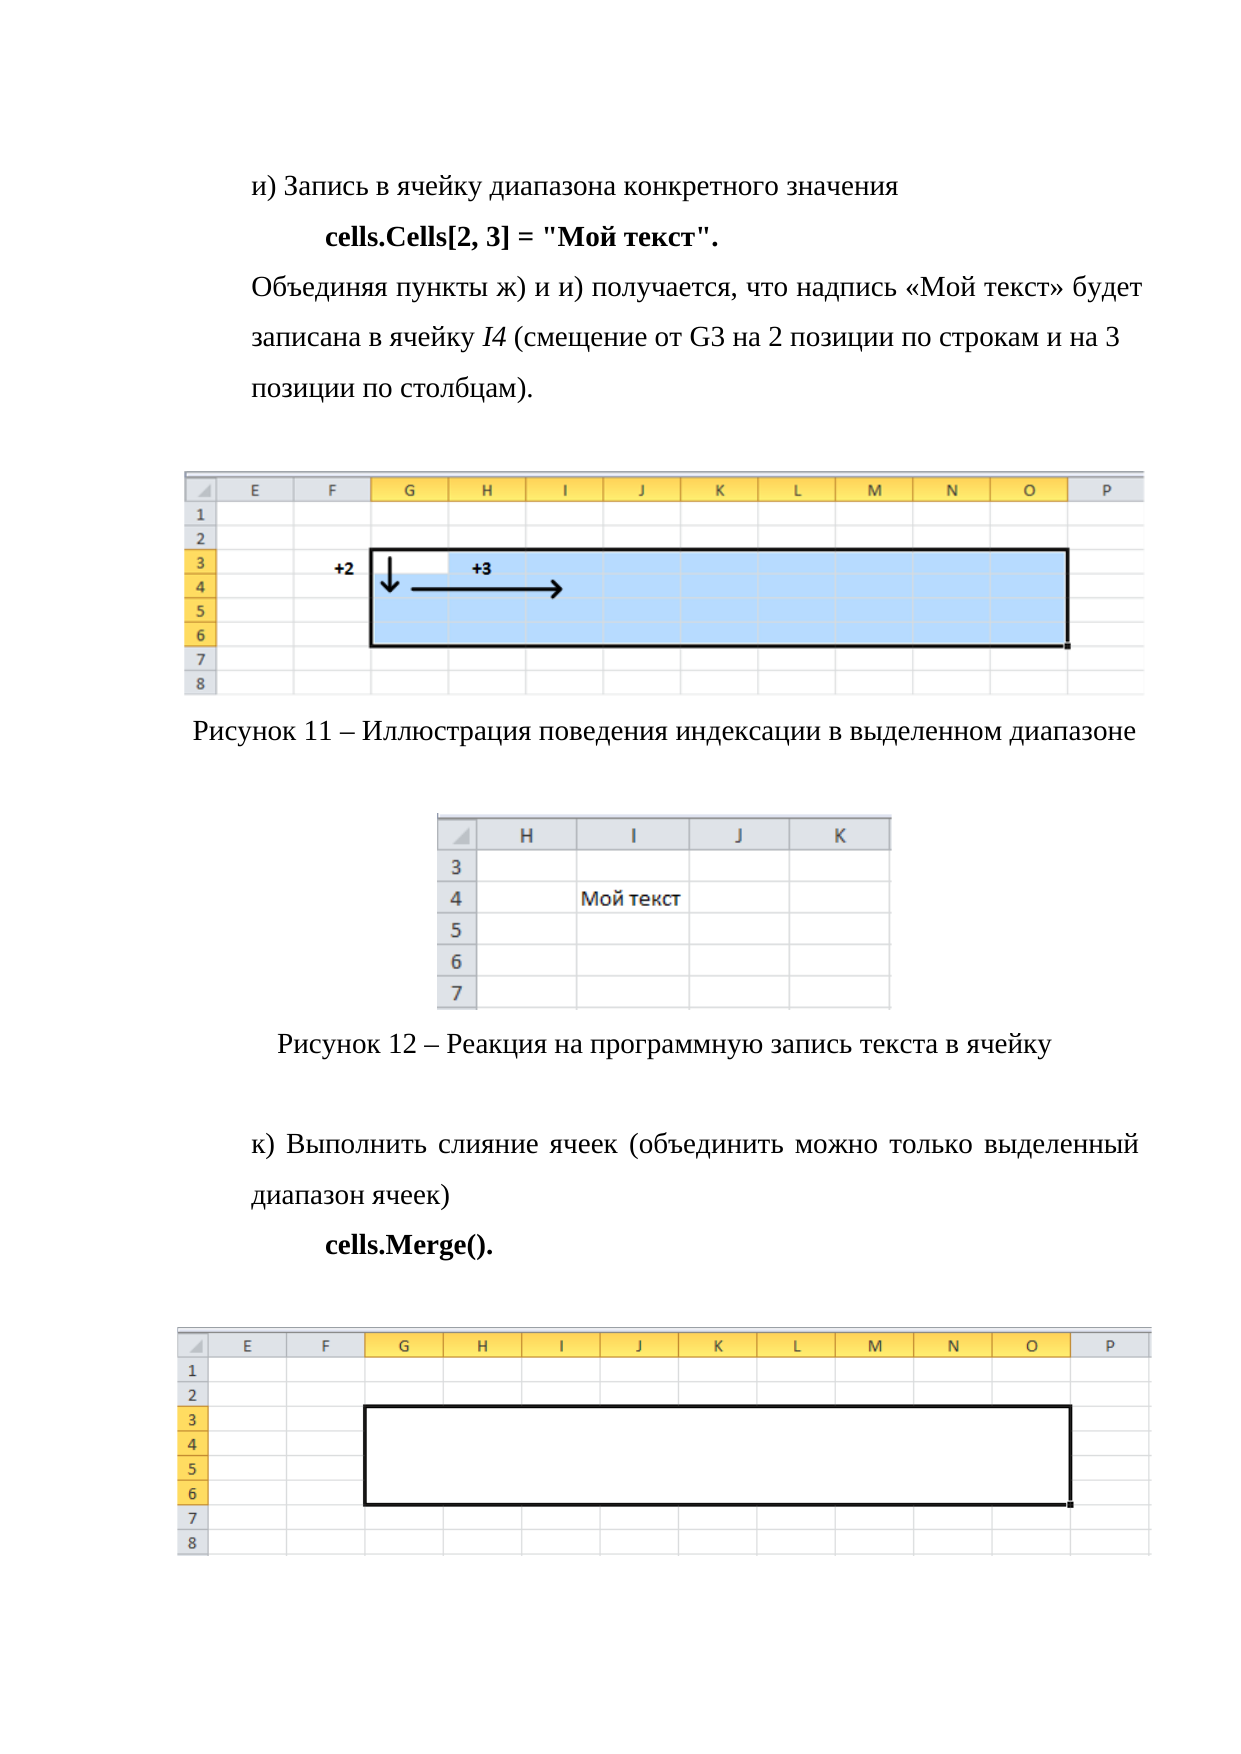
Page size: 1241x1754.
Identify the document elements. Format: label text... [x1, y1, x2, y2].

text и) Запись в ячейку диапазона конкретного значения [177, 168, 1152, 202]
text к) Выполнить слияние ячеек (объединить можно только выделенный диапазон ячеек) [177, 1127, 1152, 1210]
picture [437, 813, 892, 1010]
text Рисунок 12 – Реакция на программную запись текста в ячейку [177, 1026, 1152, 1059]
picture [177, 1327, 1152, 1556]
text позиции по столбцам). [177, 370, 1152, 403]
text Объединяя пункты ж) и и) получается, что надпись «Мой текст» будет записана в ячейку I4 (смещение от G3 на 2 позиции по строкам и на 3 [177, 269, 1152, 353]
text cells.Merge(). [177, 1227, 1152, 1261]
text Рисунок 11 – Иллюстрация поведения индексации в выделенном диапазоне [177, 713, 1152, 747]
text cells.Cells[2, 3] = "Мой текст". [177, 219, 1152, 252]
picture [177, 470, 1152, 697]
